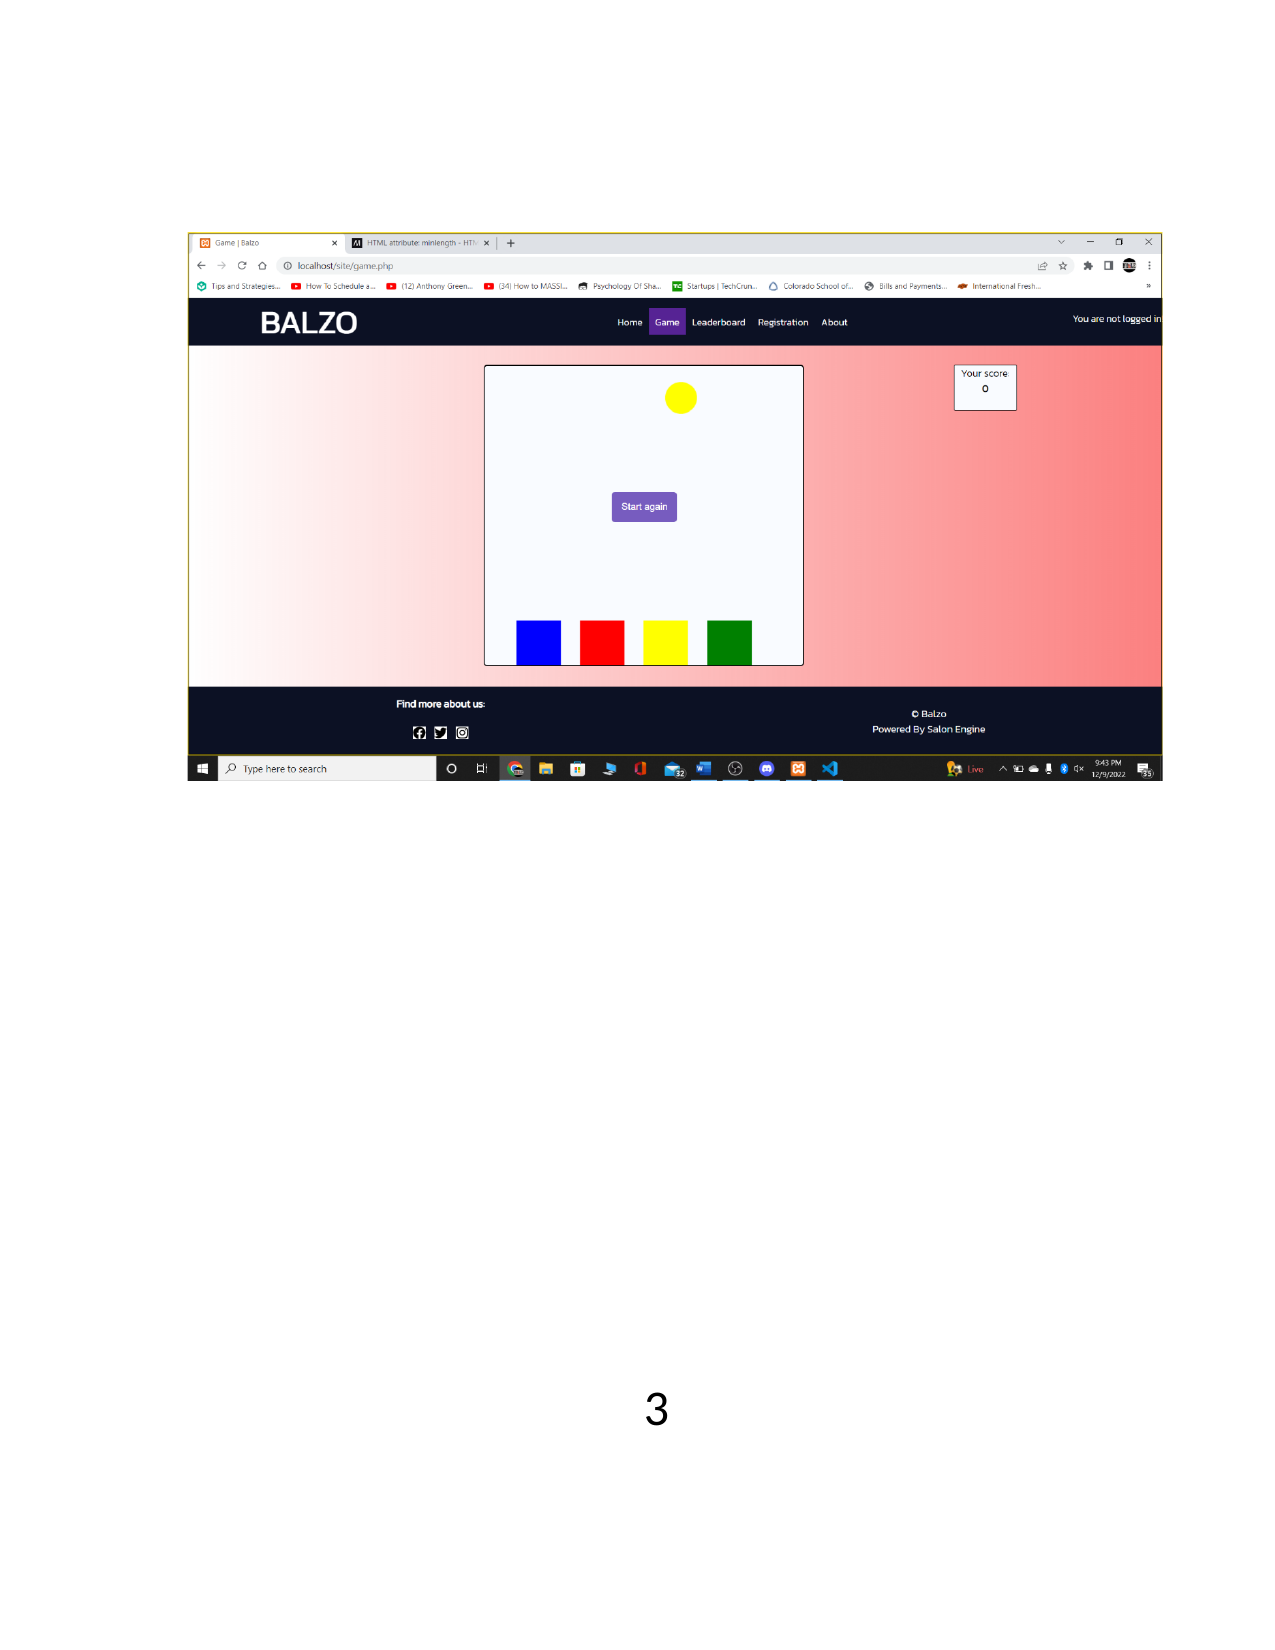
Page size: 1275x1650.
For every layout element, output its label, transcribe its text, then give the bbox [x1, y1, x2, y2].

text 3 [187, 1377, 1125, 1438]
picture [187, 232, 1163, 781]
